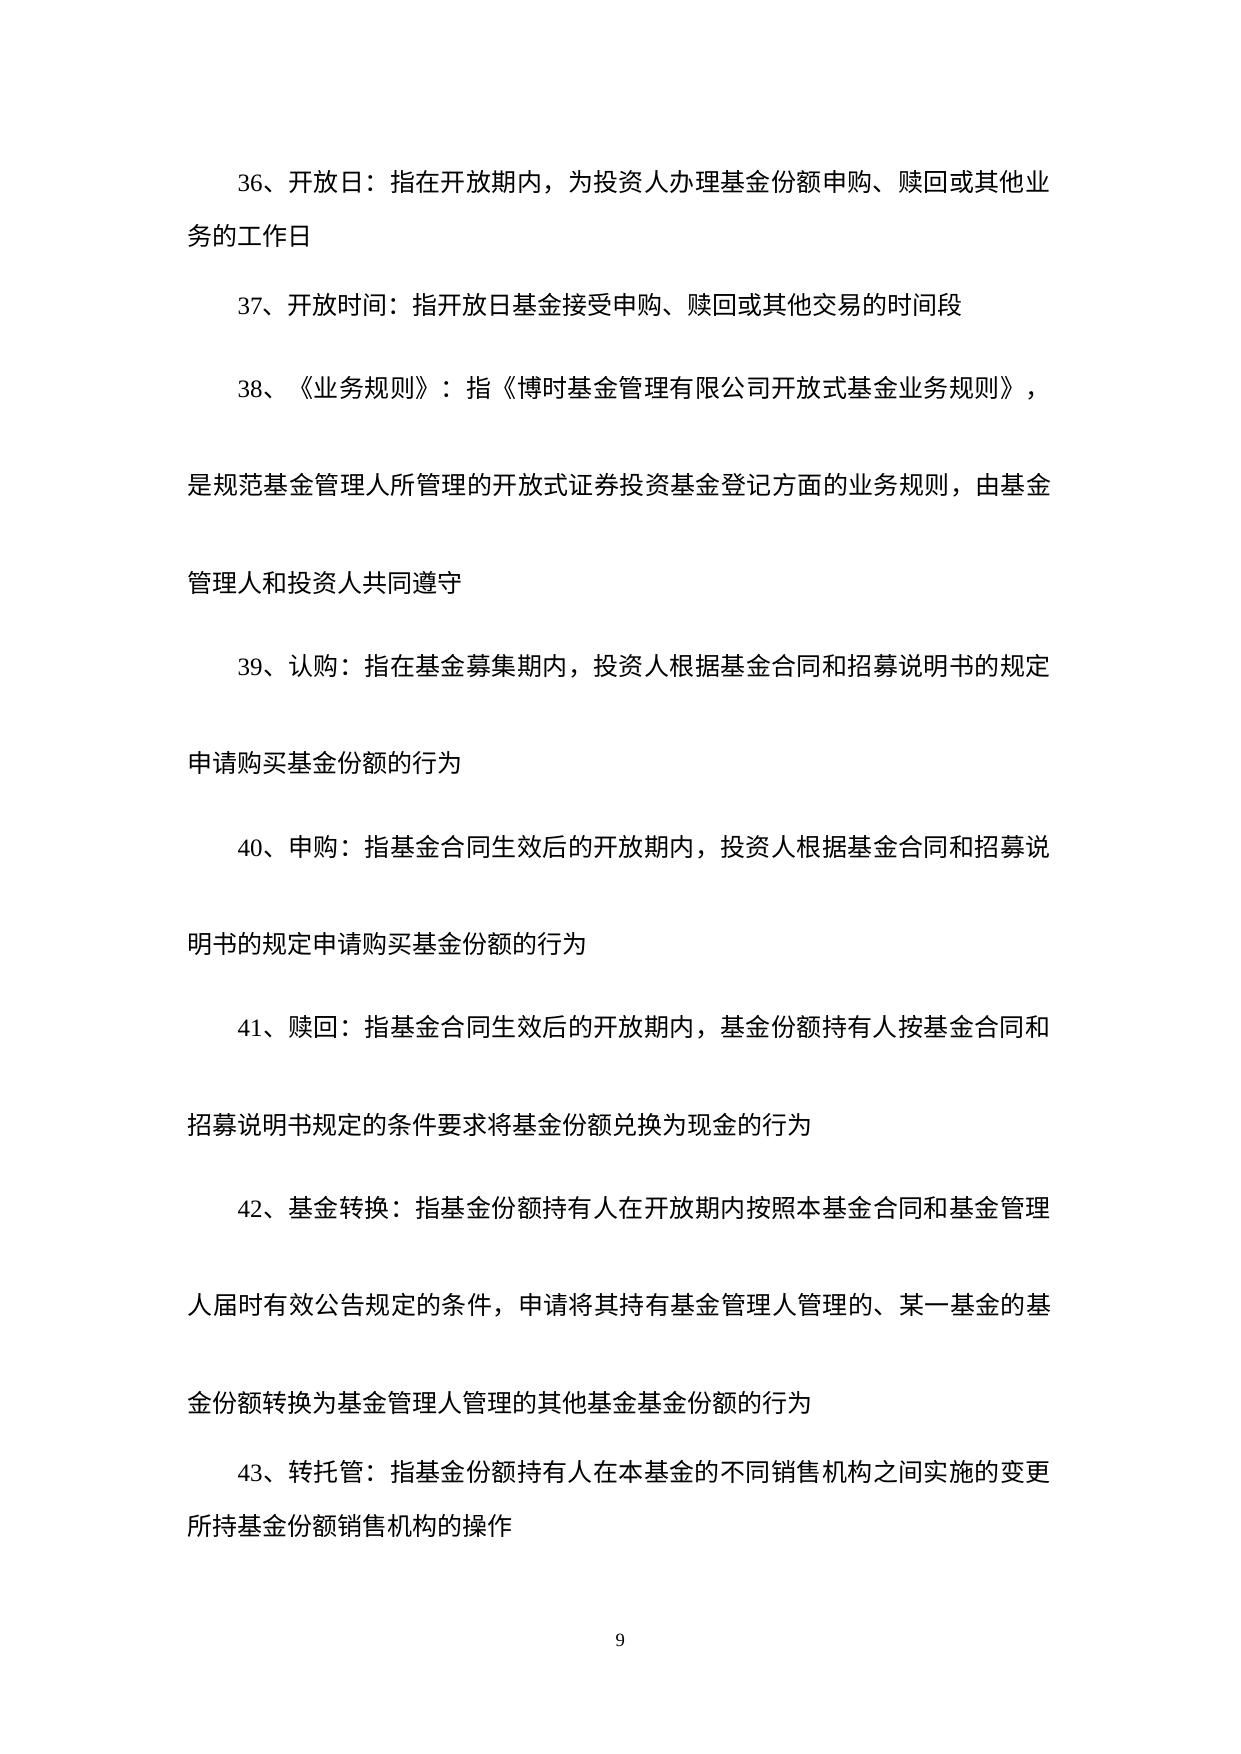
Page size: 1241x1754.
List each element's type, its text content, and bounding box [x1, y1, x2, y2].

text 39、认购：指在基金募集期内，投资人根据基金合同和招募说明书的规定申请购买基金份额的行为 [187, 632, 1053, 794]
text 43、转托管：指基金份额持有人在本基金的不同销售机构之间实施的变更所持基金份额销售机构的操作 [187, 1452, 1053, 1543]
text 36、开放日：指在开放期内，为投资人办理基金份额申购、赎回或其他业务的工作日 [187, 162, 1053, 253]
text 41、赎回：指基金合同生效后的开放期内，基金份额持有人按基金合同和招募说明书规定的条件要求将基金份额兑换为现金的行为 [187, 993, 1053, 1156]
text 42、基金转换：指基金份额持有人在开放期内按照本基金合同和基金管理人届时有效公告规定的条件，申请将其持有基金管理人管理的、某一基金的基金份额转换为基金管理人管理的其他基金基金份额的行为 [187, 1174, 1053, 1434]
text 40、申购：指基金合同生效后的开放期内，投资人根据基金合同和招募说明书的规定申请购买基金份额的行为 [187, 813, 1053, 975]
text 38、《业务规则》：指《博时基金管理有限公司开放式基金业务规则》，是规范基金管理人所管理的开放式证券投资基金登记方面的业务规则，由基金管理人和投资人共同遵守 [187, 354, 1053, 614]
text 37、开放时间：指开放日基金接受申购、赎回或其他交易的时间段 [187, 271, 1053, 336]
